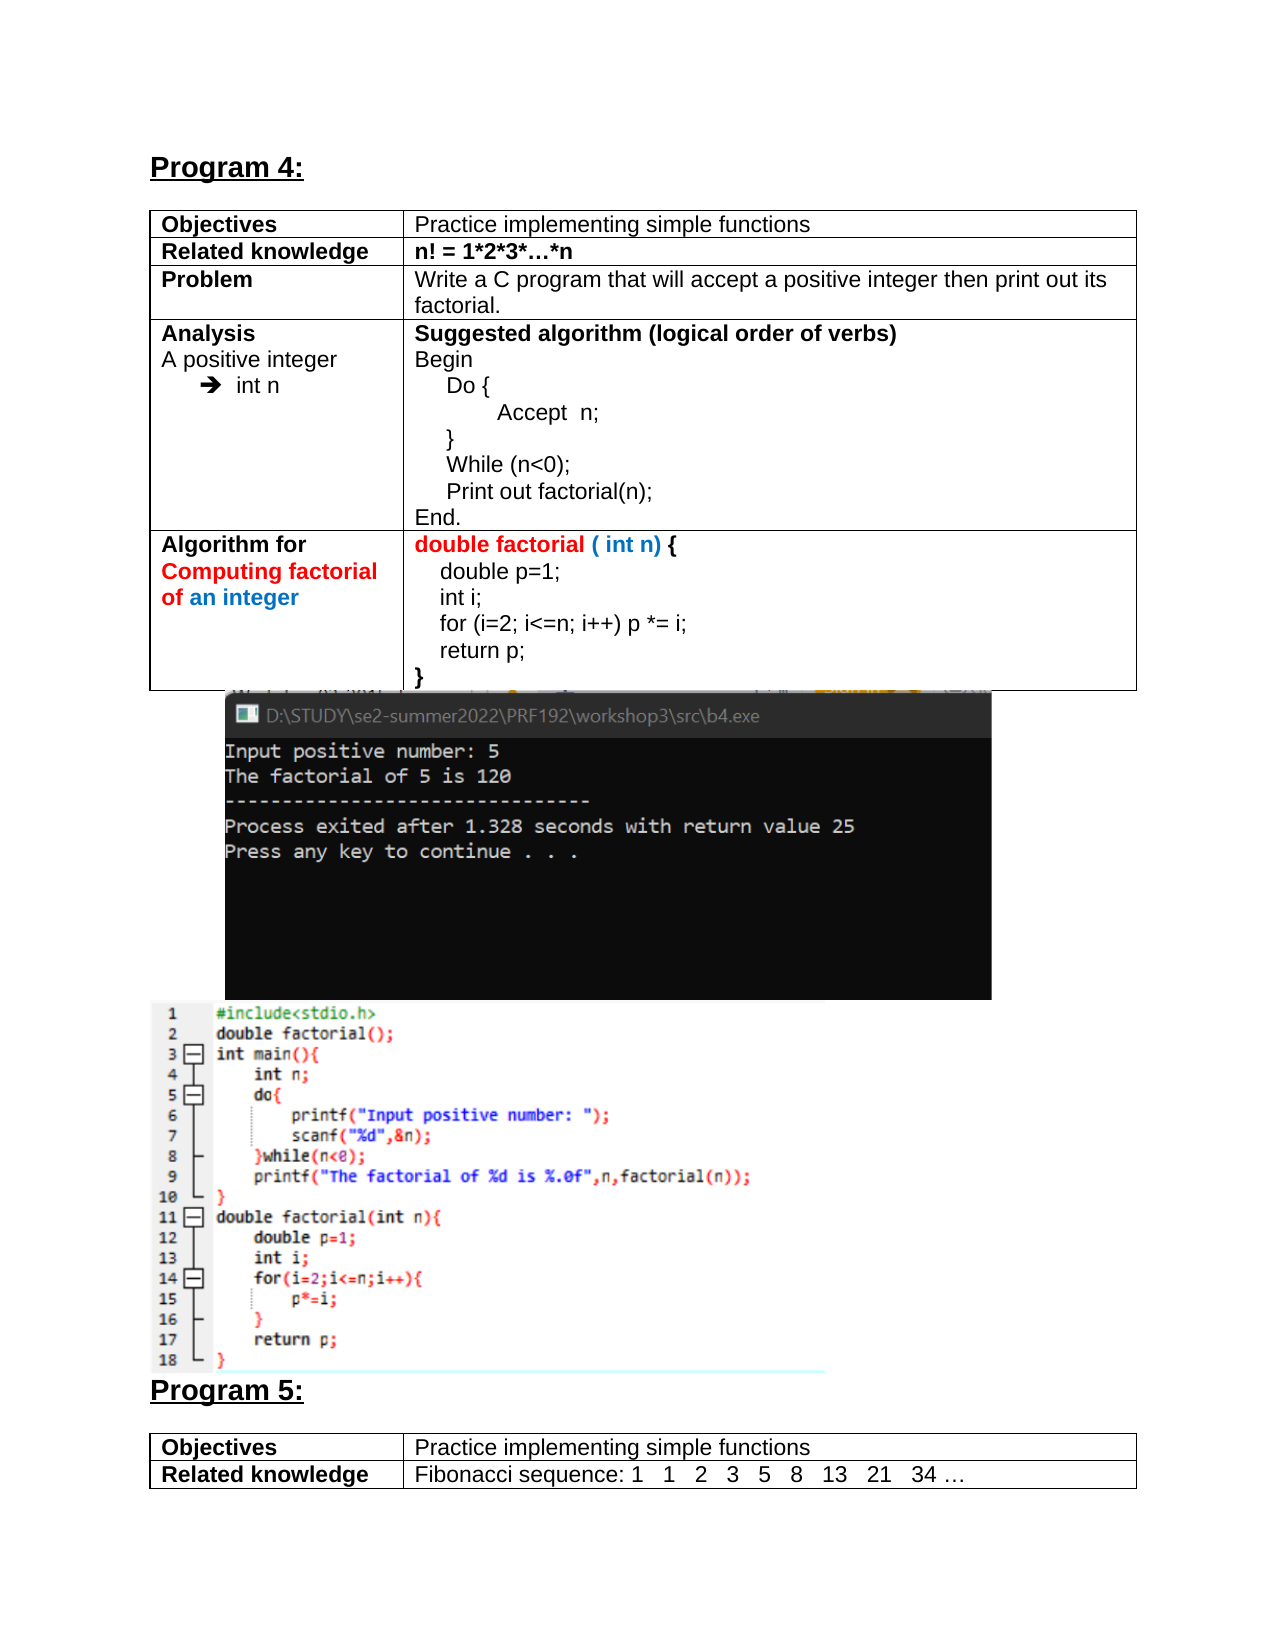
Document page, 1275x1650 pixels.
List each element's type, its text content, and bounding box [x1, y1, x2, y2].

table_cell Algorithm for Computing factorial of an integer [151, 531, 403, 689]
table_cell double factorial ( int n) { double p=1; int i; for (i=2; i<=n; i++) p *= i; return p; } [404, 531, 1136, 689]
table_cell Related knowledge [151, 1461, 403, 1487]
table_header Objectives [151, 211, 403, 237]
text Program 5: [150, 1373, 1125, 1406]
table_cell Suggested algorithm (logical order of verbs) Begin Do { Accept n; } While (n<0); Print out factorial(n); End. [404, 320, 1136, 530]
table_header Practice implementing simple functions [404, 1434, 1136, 1460]
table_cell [404, 1461, 1136, 1487]
table_cell n! = 1*2*3*…*n [404, 238, 1136, 265]
table_cell Problem [151, 266, 403, 318]
table_cell Analysis A positive integer int n [151, 320, 403, 530]
table_cell Write a C program that will accept a positive integer then print out its factorial. [404, 266, 1136, 318]
table_header Objectives [151, 1434, 403, 1460]
table_header Practice implementing simple functions [404, 211, 1136, 237]
picture [150, 690, 992, 1373]
table_cell Related knowledge [151, 238, 403, 265]
text Program 4: [150, 150, 1125, 183]
